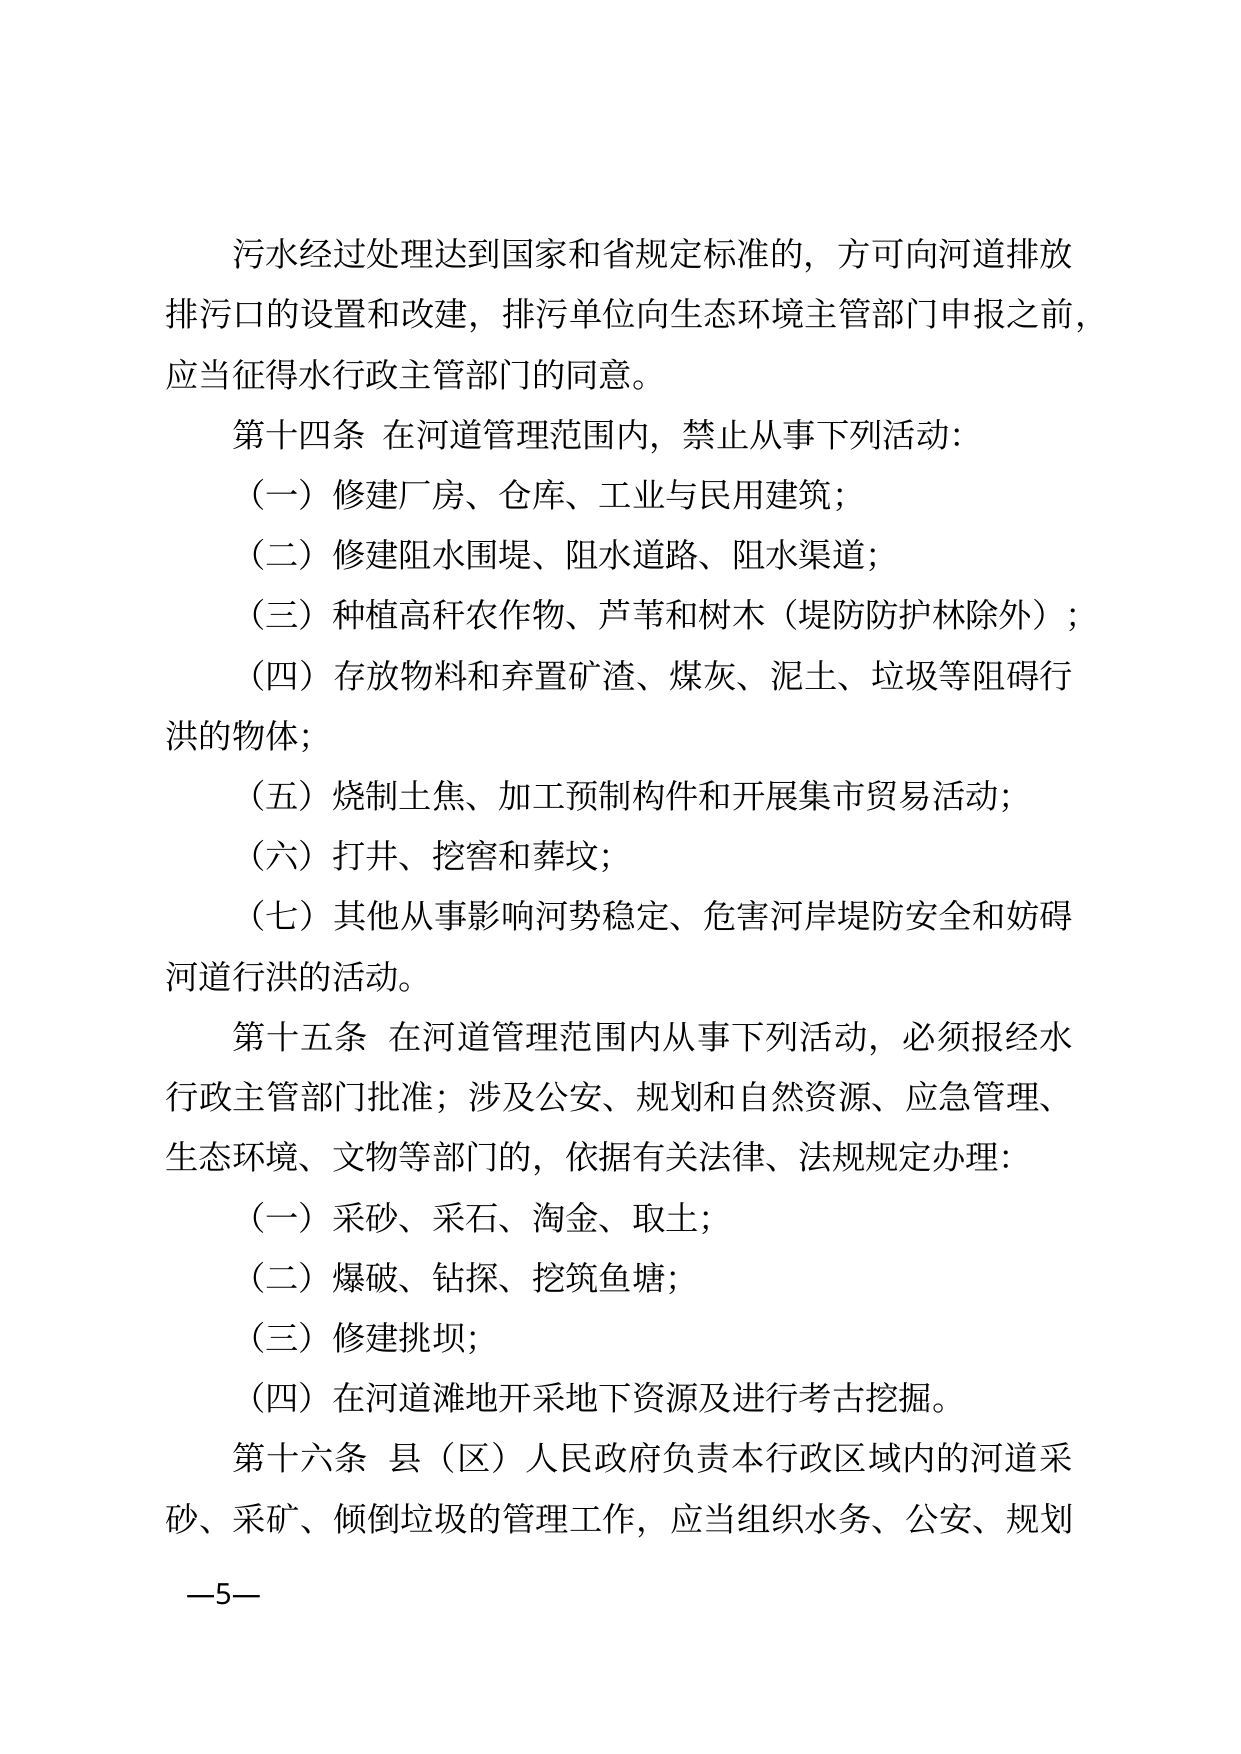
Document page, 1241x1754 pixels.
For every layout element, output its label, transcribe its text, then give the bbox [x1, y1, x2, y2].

text （七）其他从事影响河势稳定、危害河岸堤防安全和妨碍河道行洪的活动。 [165, 881, 1075, 1001]
text （五）烧制土焦、加工预制构件和开展集市贸易活动； [165, 760, 1075, 821]
text （四）存放物料和弃置矿渣、煤灰、泥土、垃圾等阻碍行洪的物体； [165, 640, 1075, 760]
text 第十五条 在河道管理范围内从事下列活动，必须报经水行政主管部门批准；涉及公安、规划和自然资源、应急管理、生态环境、文物等部门的，依据有关法律、法规规定办理： [165, 1001, 1075, 1182]
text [165, 1423, 1075, 1543]
text （一）修建厂房、仓库、工业与民用建筑； [165, 459, 1075, 519]
text （二）爆破、钻探、挖筑鱼塘； [165, 1242, 1075, 1302]
text （三）种植高秆农作物、芦苇和树木（堤防防护林除外）； [165, 580, 1075, 640]
text （一）采砂、采石、淘金、取土； [165, 1182, 1075, 1242]
text （二）修建阻水围堤、阻水道路、阻水渠道； [165, 519, 1075, 580]
text （六）打井、挖窖和葬坟； [165, 821, 1075, 881]
text 第十四条 在河道管理范围内，禁止从事下列活动： [165, 399, 1075, 459]
text （三）修建挑坝； [165, 1302, 1075, 1362]
text 污水经过处理达到国家和省规定标准的，方可向河道排放。排污口的设置和改建，排污单位向生态环境主管部门申报之前，应当征得水行政主管部门的同意。 [165, 218, 1075, 399]
text （四）在河道滩地开采地下资源及进行考古挖掘。 [165, 1362, 1075, 1423]
